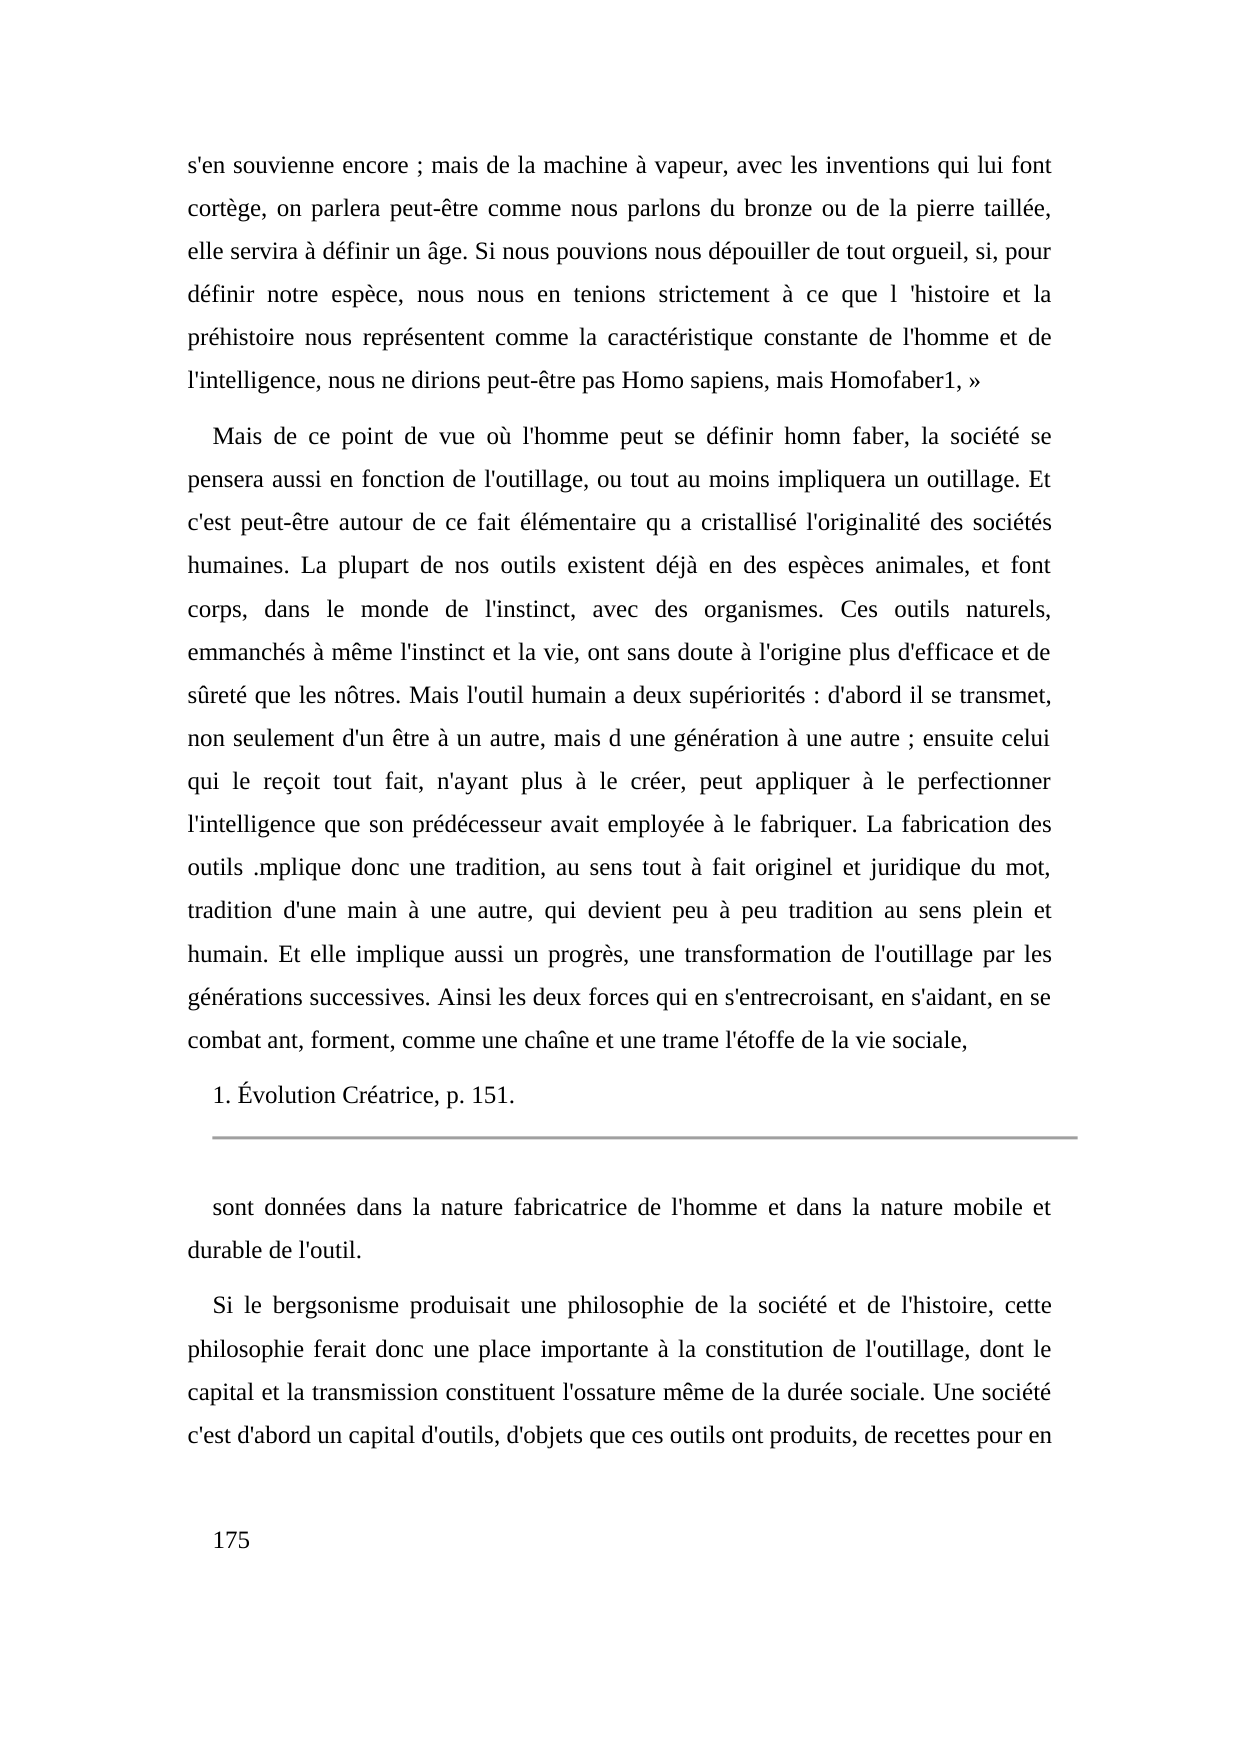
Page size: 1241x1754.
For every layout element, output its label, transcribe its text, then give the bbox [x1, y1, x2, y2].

text sont données dans la nature fabricatrice de l'homme et dans la nature mobile et durable de l'outil. [187, 1192, 1053, 1264]
text Mais de ce point de vue où l'homme peut se définir homn faber, la société se pensera aussi en fonction de l'outillage, ou tout au moins impliquera un outillage. Et c'est peut-être autour de ce fait élémentaire qu a cristallisé l'originalité des sociétés humaines. La plupart de nos outils existent déjà en des espèces animales, et font corps, dans le monde de l'instinct, avec des organismes. Ces outils naturels, emmanchés à même l'instinct et la vie, ont sans doute à l'origine plus d'efficace et de sûreté que les nôtres. Mais l'outil humain a deux supériorités : d'abord il se transmet, non seulement d'un être à un autre, mais d une génération à une autre ; ensuite celui qui le reçoit tout fait, n'ayant plus à le créer, peut appliquer à le perfectionner l'intelligence que son prédécesseur avait employée à le fabriquer. La fabrication des outils .mplique donc une tradition, au sens tout à fait originel et juridique du mot, tradition d'une main à une autre, qui devient peu à peu tradition au sens plein et humain. Et elle implique aussi un progrès, une transformation de l'outillage par les générations successives. Ainsi les deux forces qui en s'entrecroisant, en s'aidant, en se combat ant, forment, comme une chaîne et une trame l'étoffe de la vie sociale, [187, 421, 1053, 1054]
text 1. Évolution Créatrice, p. 151. [187, 1081, 1053, 1109]
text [187, 1291, 1053, 1449]
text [187, 150, 1053, 394]
